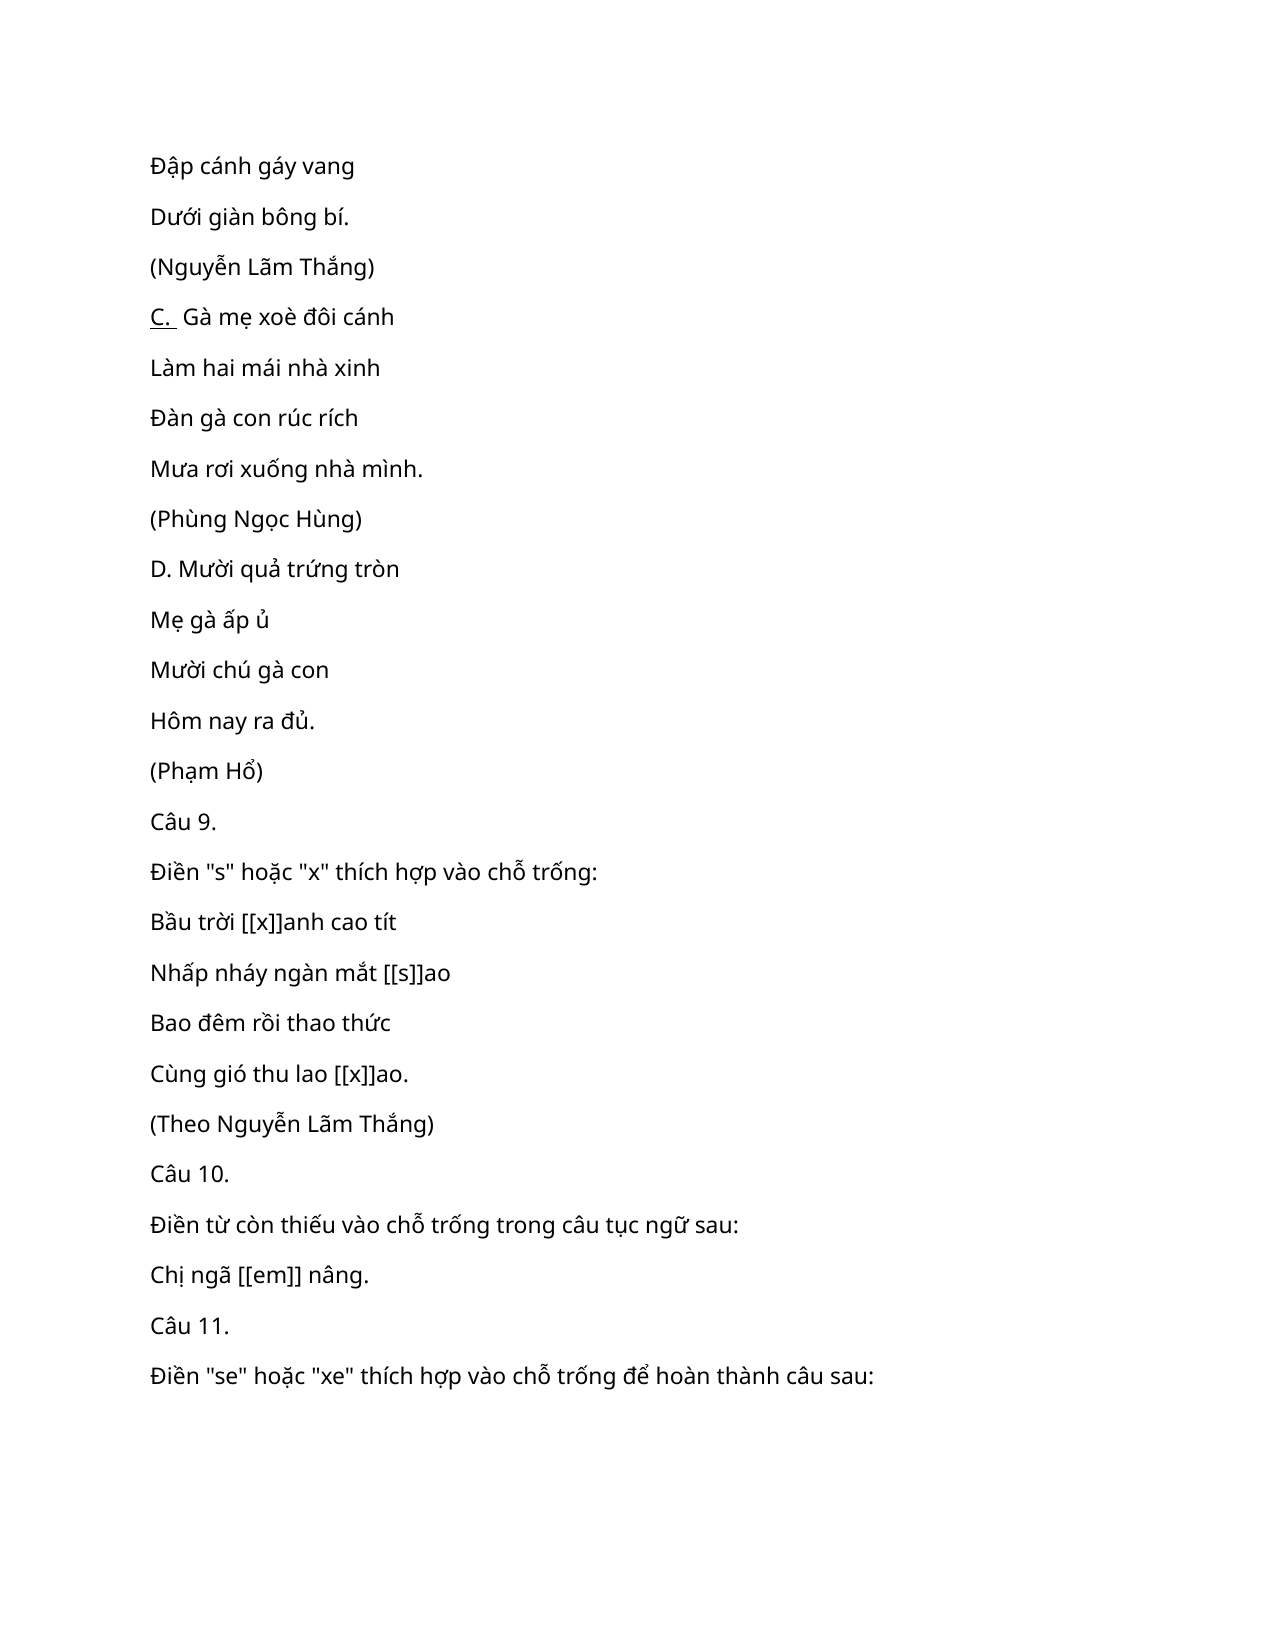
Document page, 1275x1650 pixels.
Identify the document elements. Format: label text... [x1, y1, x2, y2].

text Điền từ còn thiếu vào chỗ trống trong câu tục ngữ sau: [150, 1209, 1125, 1240]
text Bầu trời [[x]]anh cao tít [150, 906, 1125, 937]
text Câu 10. [150, 1158, 1125, 1189]
text Bao đêm rồi thao thức [150, 1007, 1125, 1038]
text Đập cánh gáy vang [150, 150, 1125, 181]
text Đàn gà con rúc rích [150, 402, 1125, 433]
text C. Gà mẹ xoè đôi cánh [150, 301, 1125, 332]
text Nhấp nháy ngàn mắt [[s]]ao [150, 957, 1125, 988]
text Điền "se" hoặc "xe" thích hợp vào chỗ trống để hoàn thành câu sau: [150, 1360, 1125, 1391]
text Mẹ gà ấp ủ [150, 604, 1125, 635]
text Hôm nay ra đủ. [150, 704, 1125, 736]
text (Nguyễn Lãm Thắng) [150, 251, 1125, 282]
text Điền "s" hoặc "x" thích hợp vào chỗ trống: [150, 856, 1125, 887]
text Mưa rơi xuống nhà mình. [150, 452, 1125, 484]
text Chị ngã [[em]] nâng. [150, 1259, 1125, 1290]
text Mười chú gà con [150, 654, 1125, 685]
text Dưới giàn bông bí. [150, 200, 1125, 232]
text D. Mười quả trứng tròn [150, 553, 1125, 584]
text (Phạm Hổ) [150, 755, 1125, 786]
text Cùng gió thu lao [[x]]ao. [150, 1057, 1125, 1089]
text Câu 9. [150, 805, 1125, 837]
text Câu 11. [150, 1309, 1125, 1341]
text (Phùng Ngọc Hùng) [150, 503, 1125, 534]
text Làm hai mái nhà xinh [150, 352, 1125, 383]
text (Theo Nguyễn Lãm Thắng) [150, 1108, 1125, 1139]
